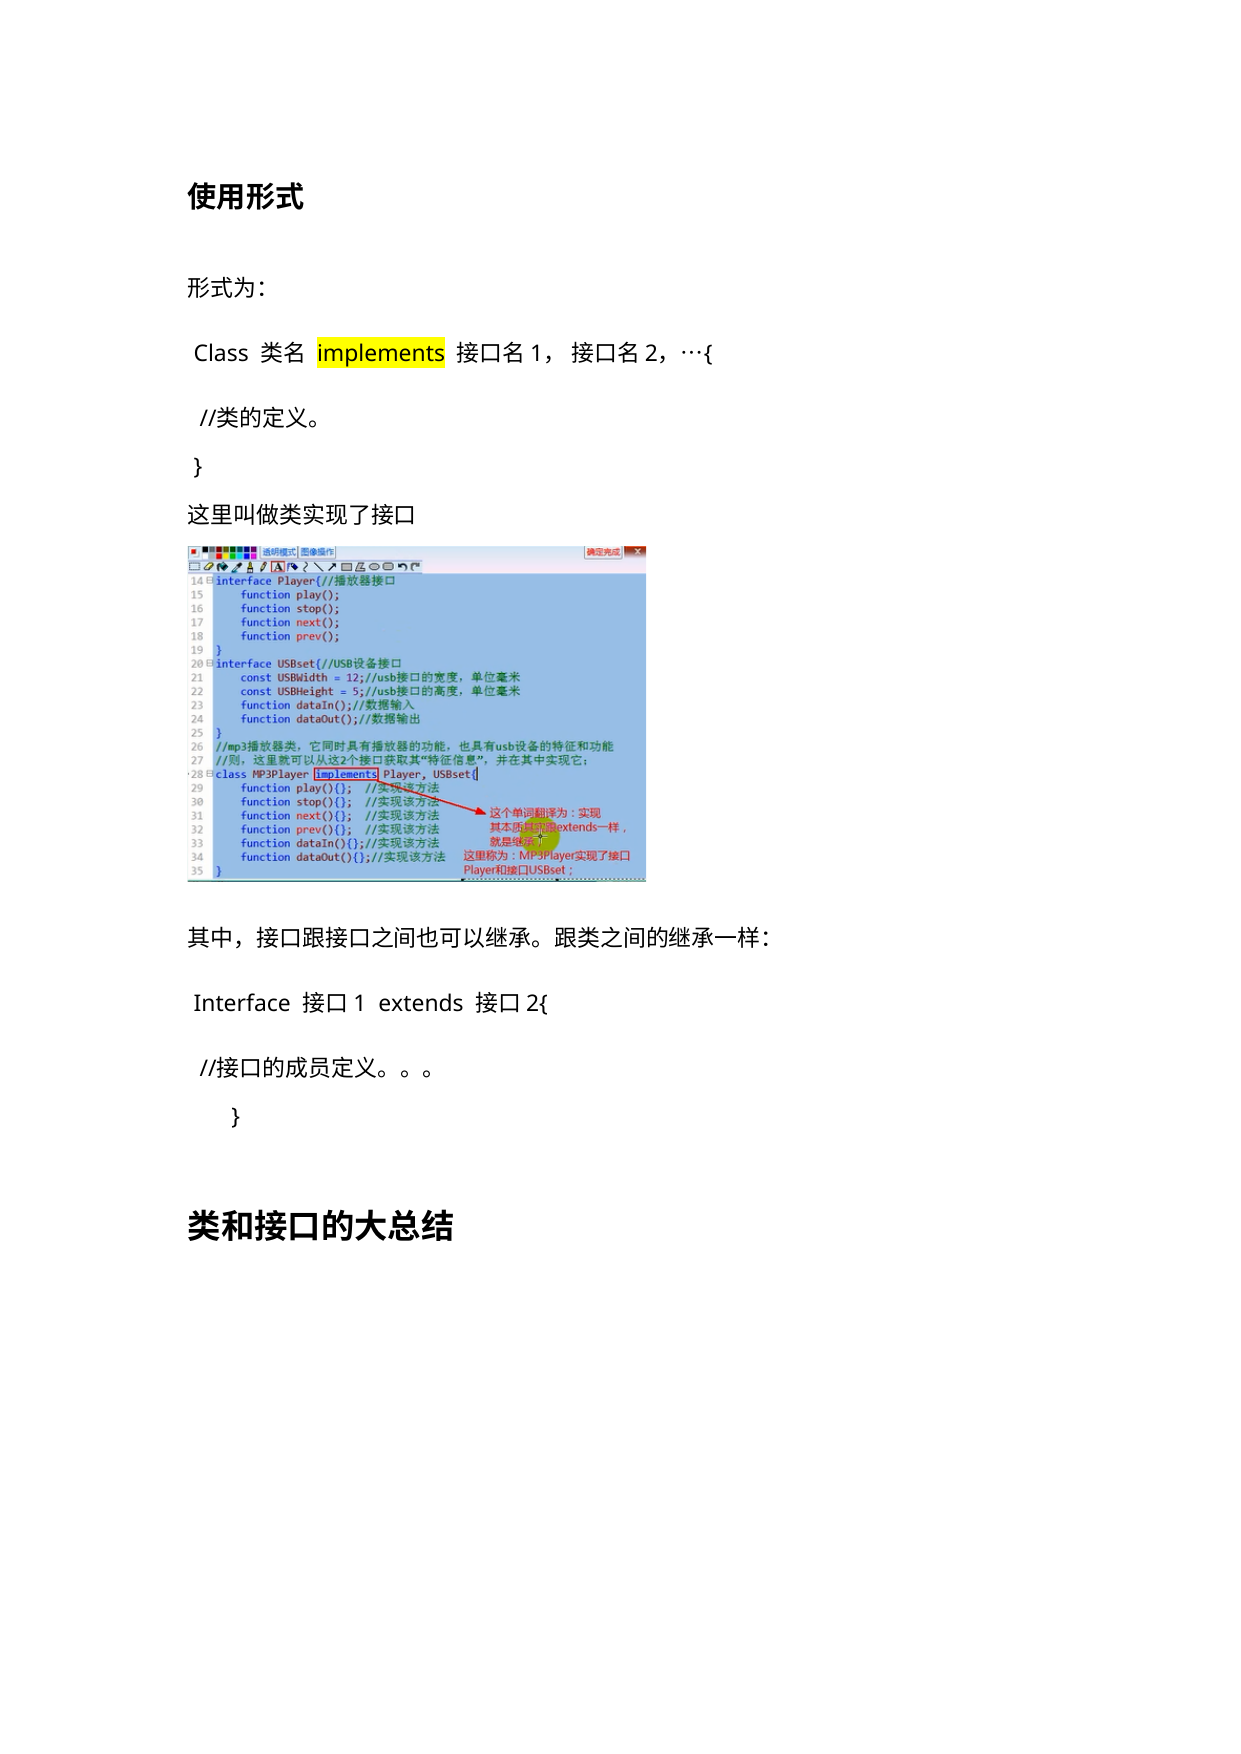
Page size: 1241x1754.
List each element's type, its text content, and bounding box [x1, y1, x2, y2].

text 类和接口的大总结 [187, 1191, 1053, 1256]
text 使用形式 [187, 162, 1053, 227]
text Class 类名 implements 接口名1， 接口名2，…{ [187, 319, 1053, 384]
text //接口的成员定义。。。 [187, 1034, 1053, 1099]
text } [187, 1099, 1053, 1132]
text Interface 接口1 extends 接口2{ [187, 969, 1053, 1034]
text 形式为： [187, 254, 1053, 319]
text } [187, 449, 1053, 482]
text 其中，接口跟接口之间也可以继承。跟类之间的继承一样： [187, 904, 1053, 969]
text 这里叫做类实现了接口 [187, 482, 1053, 547]
picture [187, 546, 647, 882]
text //类的定义。 [187, 384, 1053, 449]
